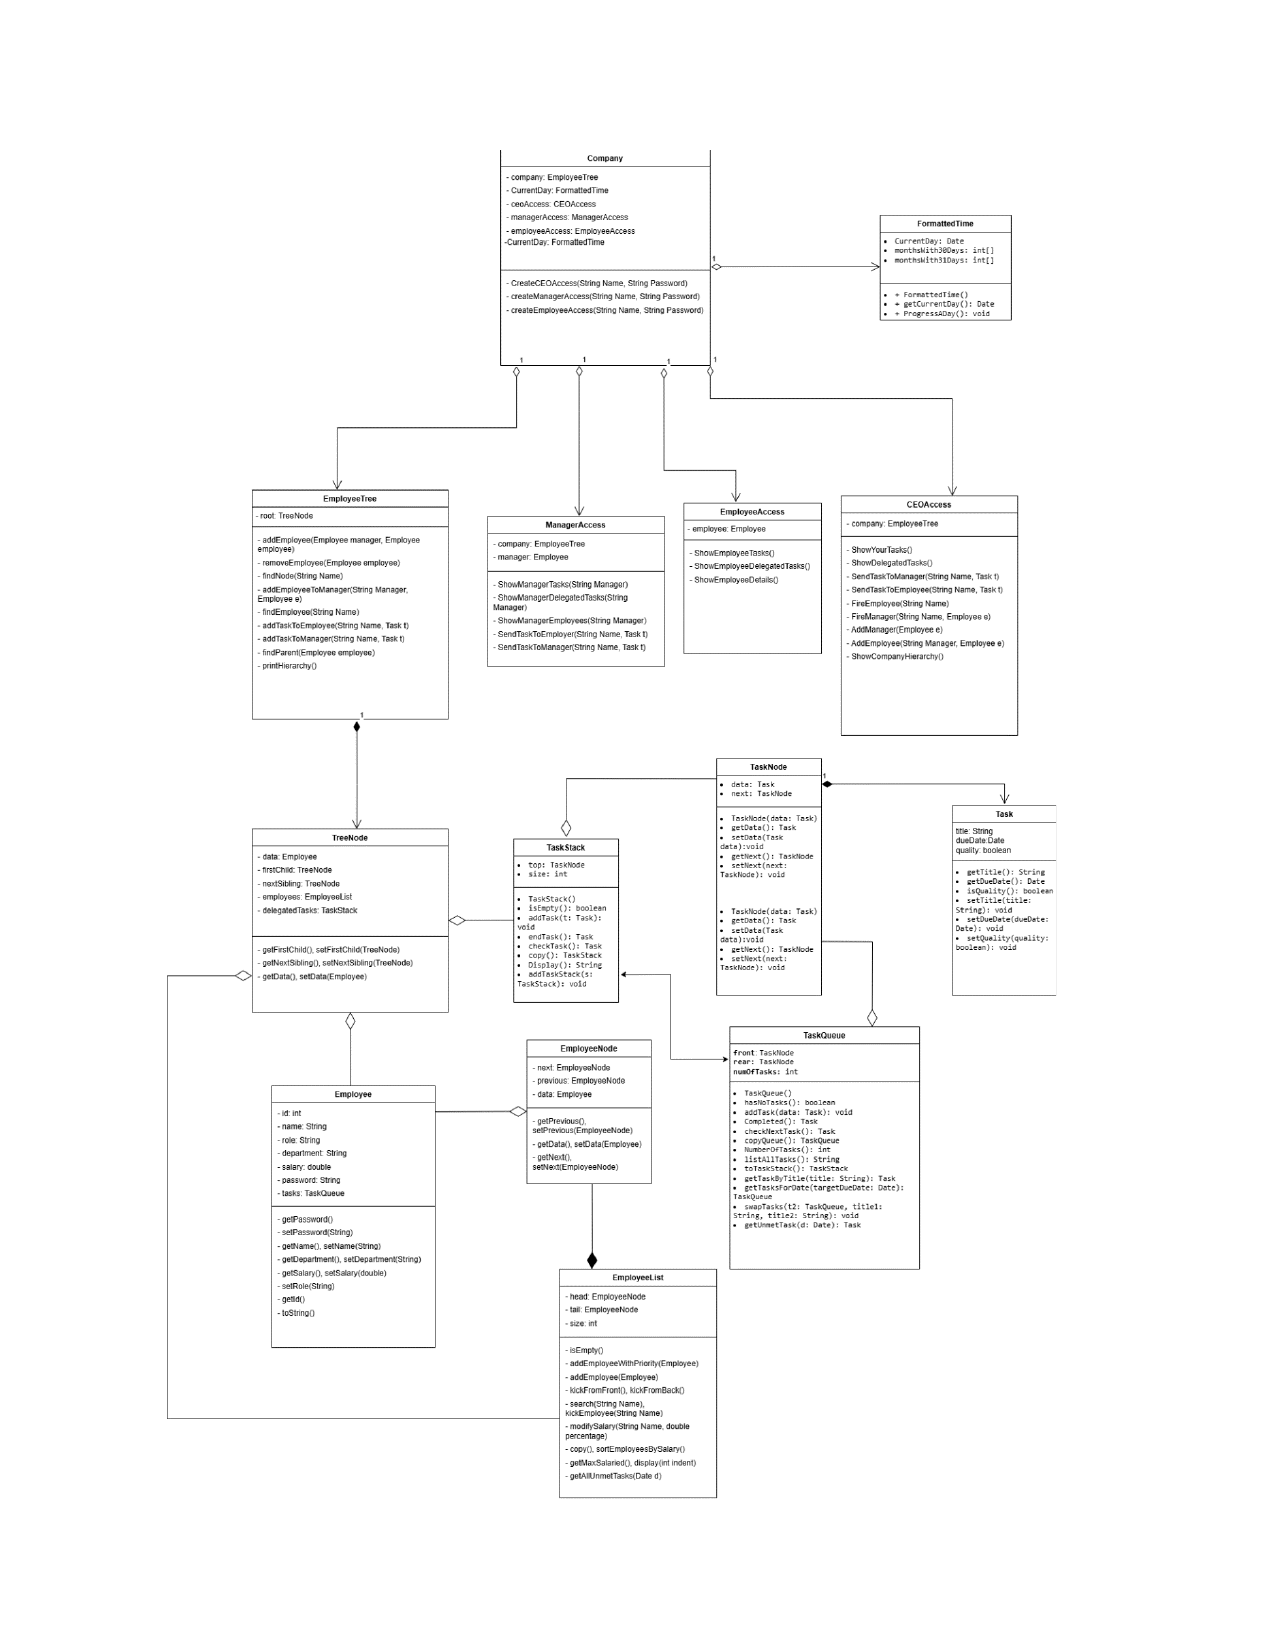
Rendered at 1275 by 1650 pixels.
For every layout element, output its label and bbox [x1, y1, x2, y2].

picture [150, 150, 1057, 1500]
